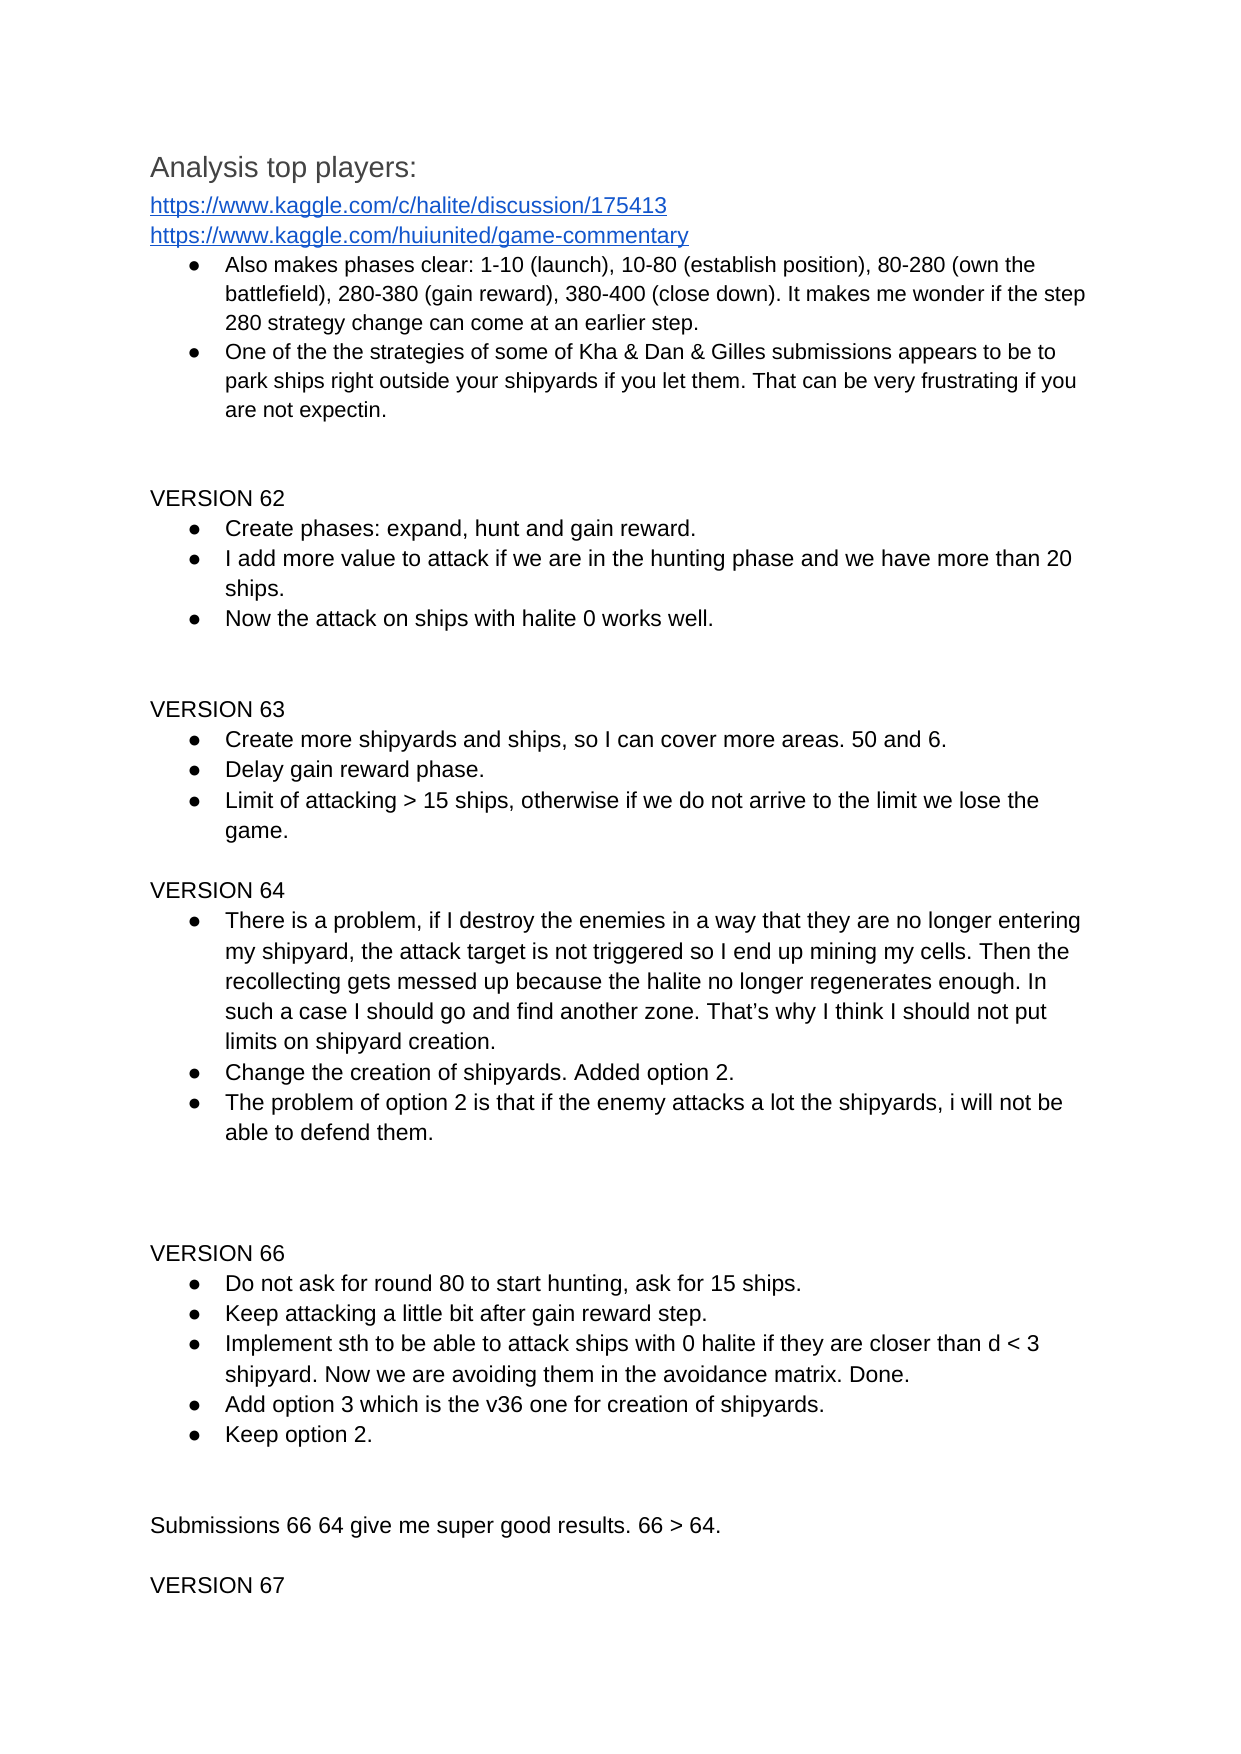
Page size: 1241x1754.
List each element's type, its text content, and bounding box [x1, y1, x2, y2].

text VERSION 67 [150, 1572, 1090, 1598]
text VERSION 63 [150, 696, 1090, 722]
list Delay gain reward phase. [187, 756, 1090, 783]
list The problem of option 2 is that if the enemy attacks a lot the shipyards, i will not be able to defend them. [187, 1089, 1090, 1145]
list Create more shipyards and ships, so I can cover more areas. 50 and 6. [187, 726, 1090, 753]
text https://www.kaggle.com/huiunited/game-commentary [150, 222, 1090, 248]
text VERSION 62 [150, 484, 1090, 511]
list One of the the strategies of some of Kha & Dan & Gilles submissions appears to be to park ships right outside your shipyards if you let them. That can be very frustrating if you are not expectin. [187, 339, 1090, 422]
list Implement sth to be able to attack ships with 0 halite if they are closer than d < 3 shipyard. Now we are avoiding them in the avoidance matrix. Done. [187, 1330, 1090, 1387]
list Keep attacking a little bit after gain reward step. [187, 1300, 1090, 1327]
list I add more value to attack if we are in the hunting phase and we have more than 20 ships. [187, 545, 1090, 602]
list Now the attack on ships with halite 0 works well. [187, 605, 1090, 632]
list There is a problem, if I destroy the enemies in a way that they are no longer entering my shipyard, the attack target is not triggered so I end up mining my cells. Then the recollecting gets messed up because the halite no longer regenerates enough. In such a case I should go and find another zone. That’s why I think I should not put limits on shipyard creation. [187, 907, 1090, 1055]
subtitle Analysis top players: [150, 150, 1090, 183]
text VERSION 64 [150, 877, 1090, 904]
text https://www.kaggle.com/c/halite/discussion/175413 [150, 192, 1090, 218]
text VERSION 66 [150, 1240, 1090, 1266]
list Do not ask for round 80 to start hunting, ask for 15 ships. [187, 1270, 1090, 1296]
list Create phases: expand, hunt and gain reward. [187, 515, 1090, 541]
text Submissions 66 64 give me super good results. 66 > 64. [150, 1512, 1090, 1538]
list Keep option 2. [187, 1421, 1090, 1447]
list Limit of attacking > 15 ships, otherwise if we do not arrive to the limit we lose the game. [187, 787, 1090, 843]
list Add option 3 which is the v36 one for creation of shipyards. [187, 1391, 1090, 1417]
list Change the creation of shipyards. Added option 2. [187, 1058, 1090, 1085]
list Also makes phases clear: 1-10 (launch), 10-80 (establish position), 80-280 (own the battlefield), 280-380 (gain reward), 380-400 (close down). It makes me wonder if the step 280 strategy change can come at an earlier step. [187, 252, 1090, 335]
